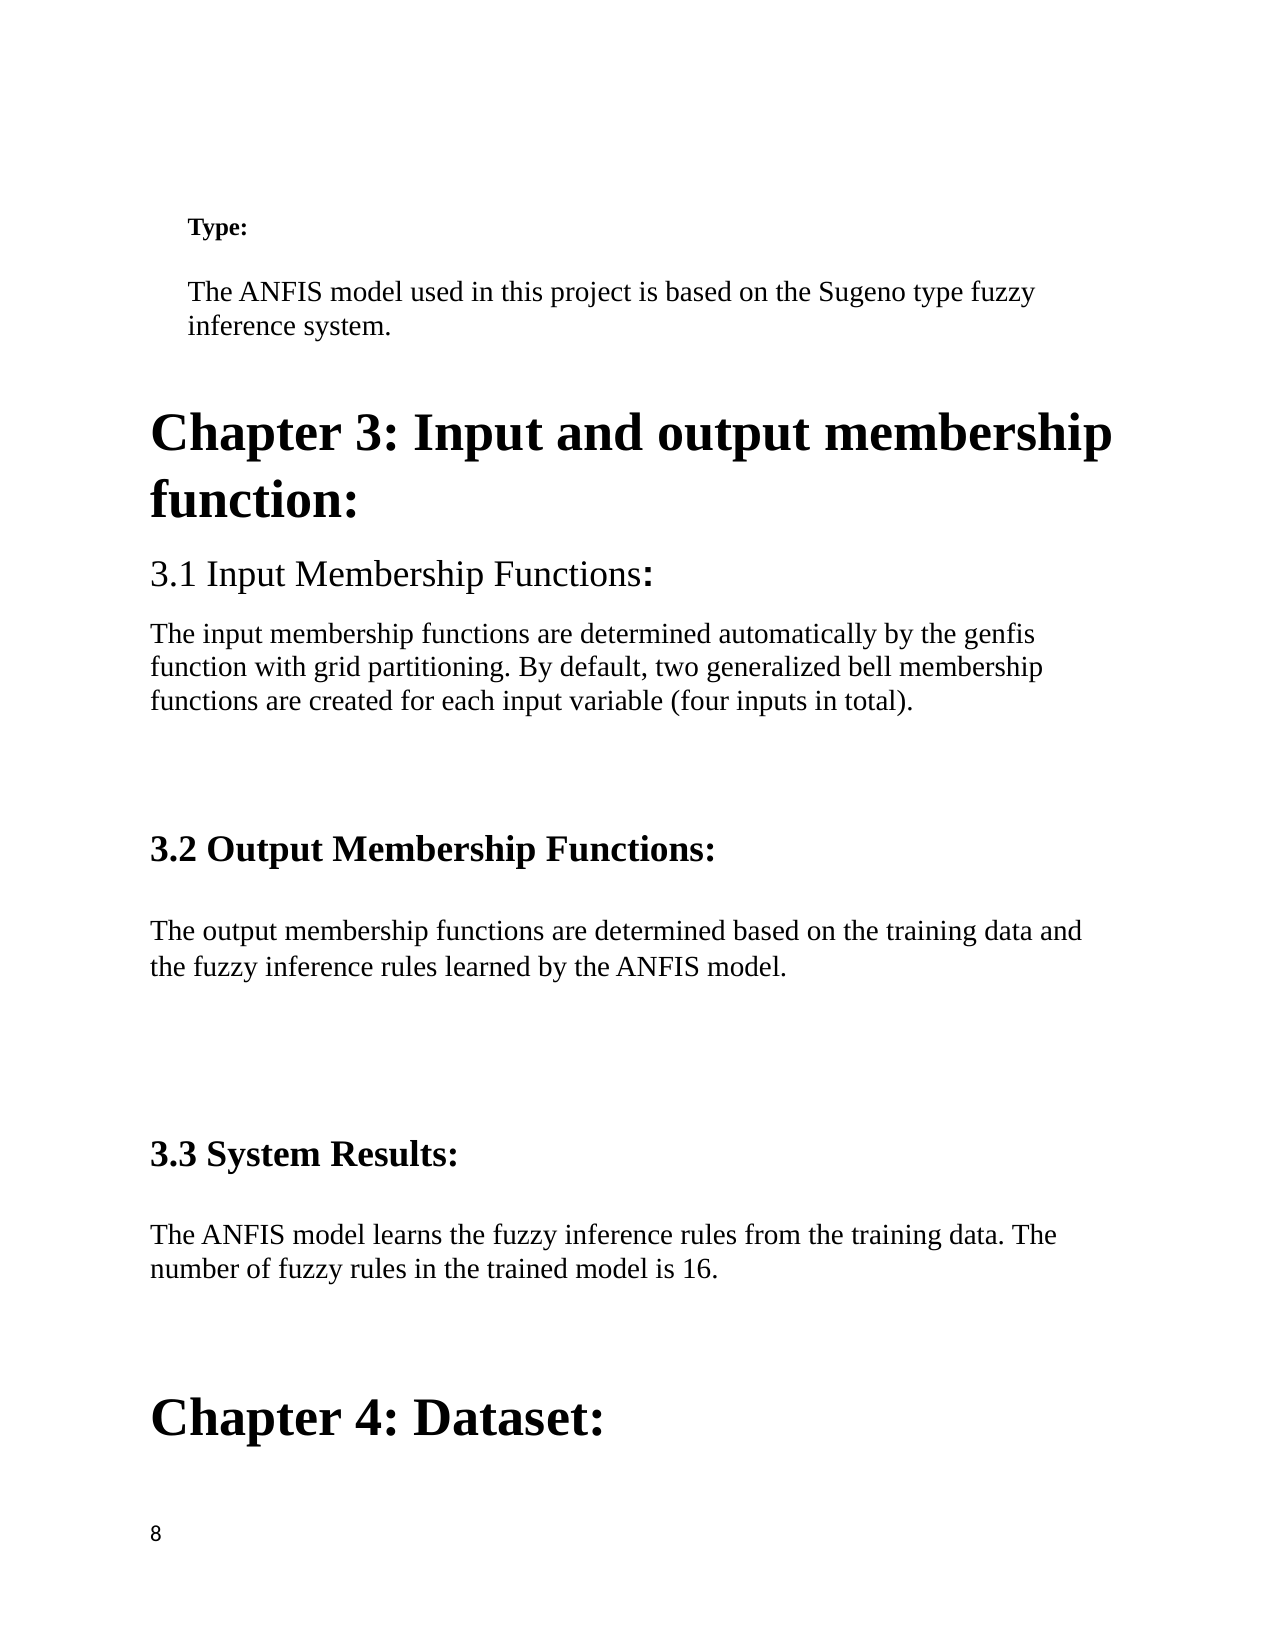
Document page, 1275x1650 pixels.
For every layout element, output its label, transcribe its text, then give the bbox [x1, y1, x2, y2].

text 3.3 System Results: [150, 1131, 1125, 1174]
text The output membership functions are determined based on the training data and the fuzzy inference rules learned by the ANFIS model. [150, 913, 1125, 982]
text The ANFIS model used in this project is based on the Sugeno type fuzzy inference system. [187, 274, 1125, 342]
text The ANFIS model learns the fuzzy inference rules from the training data. The number of fuzzy rules in the trained model is 16. [150, 1217, 1125, 1284]
text Chapter 3: Input and output membership function: [150, 400, 1125, 529]
text Chapter 4: Dataset: [150, 1385, 1125, 1447]
text 3.1 Input Membership Functions: [150, 551, 1125, 594]
text 3.2 Output Membership Functions: [150, 827, 1125, 870]
text Type: [187, 212, 1125, 241]
text The input membership functions are determined automatically by the genfis function with grid partitioning. By default, two generalized bell membership functions are created for each input variable (four inputs in total). [150, 616, 1125, 716]
